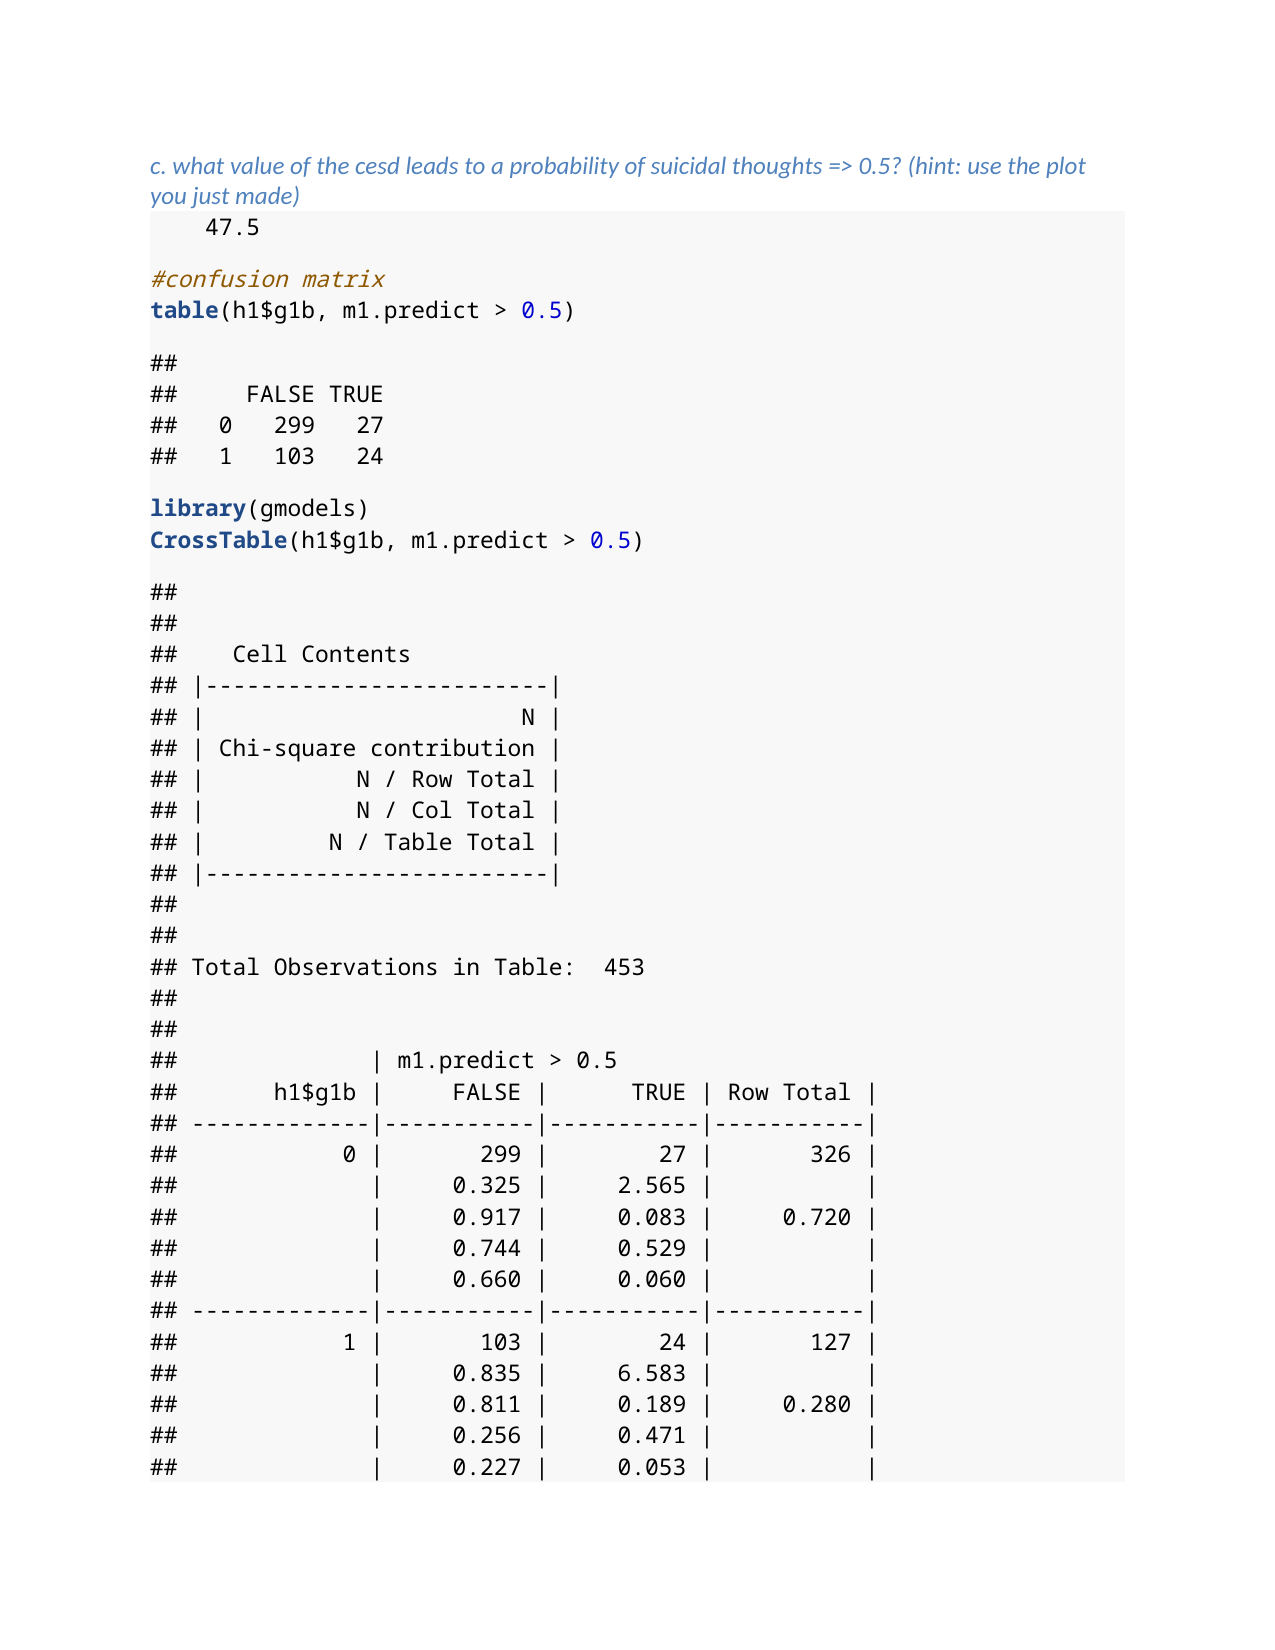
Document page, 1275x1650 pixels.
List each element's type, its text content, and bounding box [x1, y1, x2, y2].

text 47.5 [150, 211, 1125, 242]
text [150, 576, 1125, 1482]
text ## ## FALSE TRUE ## 0 299 27 ## 1 103 24 [150, 346, 1125, 471]
text library(gmodels) CrossTable(h1$g1b, m1.predict > 0.5) [150, 492, 1125, 555]
subtitle c. what value of the cesd leads to a probability of suicidal thoughts => 0.5? (hint: use the plot you just made) [150, 150, 1125, 211]
text #confusion matrix table(h1$g1b, m1.predict > 0.5) [384, 263, 1125, 326]
